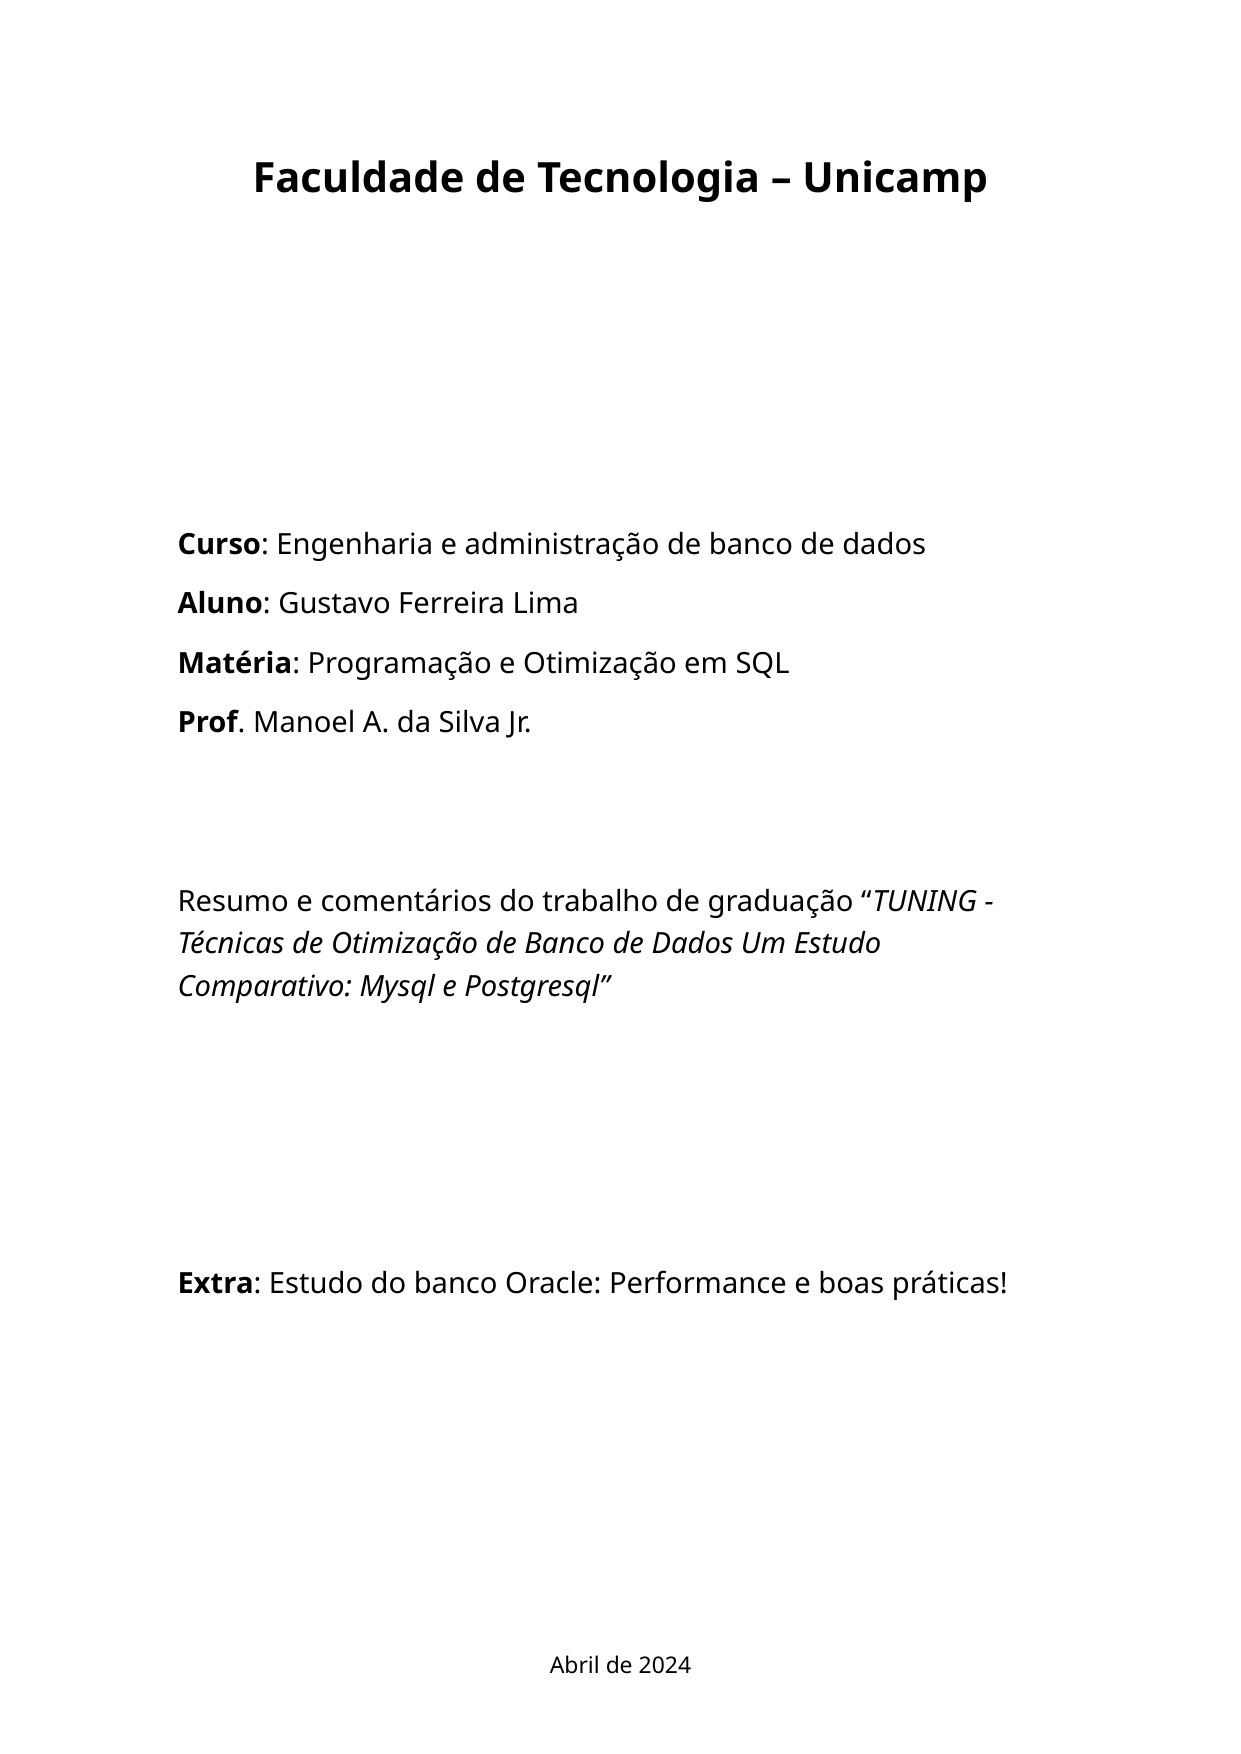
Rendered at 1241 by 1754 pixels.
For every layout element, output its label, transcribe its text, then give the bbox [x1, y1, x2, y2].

text Extra: Estudo do banco Oracle: Performance e boas práticas! [177, 1263, 1063, 1302]
text Curso: Engenharia e administração de banco de dados [177, 523, 1063, 563]
text Matéria: Programação e Otimização em SQL [177, 642, 1063, 682]
text Aluno: Gustavo Ferreira Lima [177, 582, 1063, 622]
text Resumo e comentários do trabalho de graduação “TUNING - Técnicas de Otimização de Banco de Dados Um Estudo Comparativo: Mysql e Postgresql” [177, 880, 1063, 1005]
text Prof. Manoel A. da Silva Jr. [177, 701, 1063, 741]
text Faculdade de Tecnologia – Unicamp [177, 148, 1063, 204]
